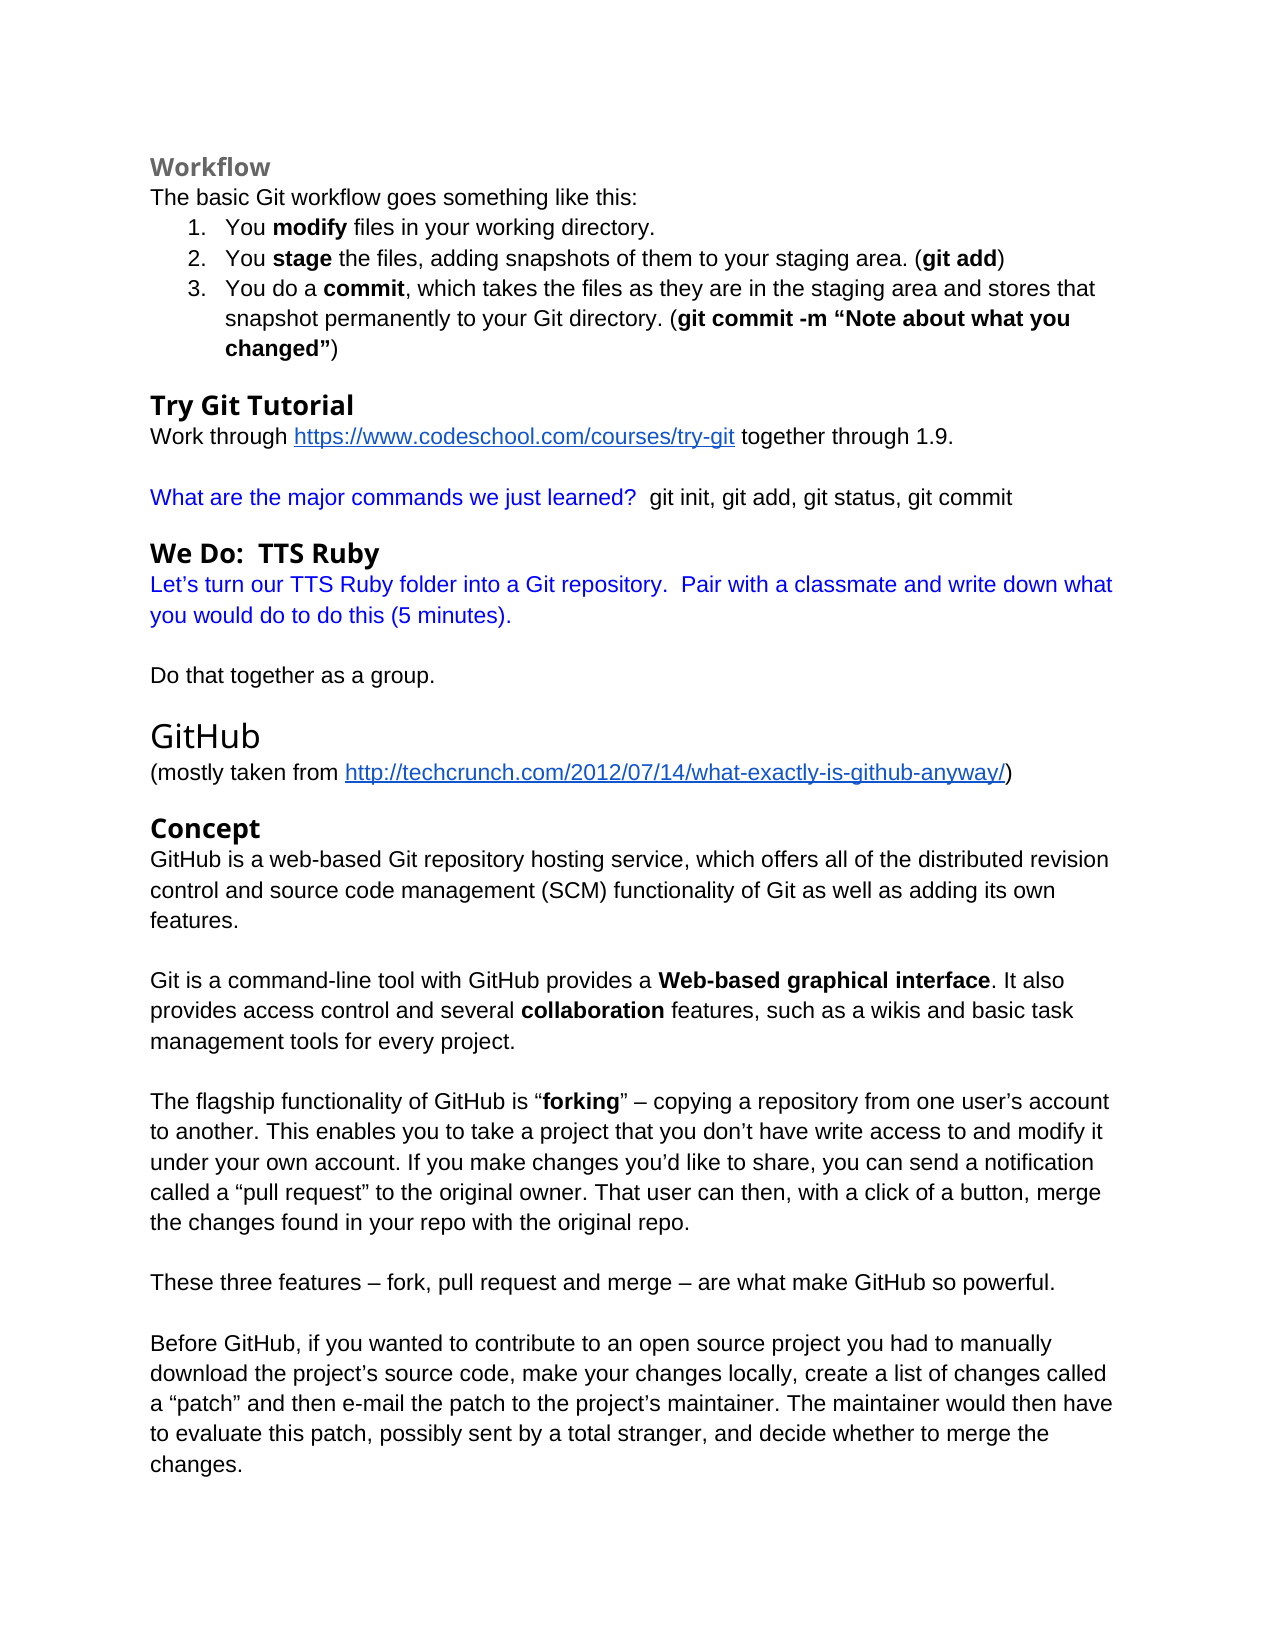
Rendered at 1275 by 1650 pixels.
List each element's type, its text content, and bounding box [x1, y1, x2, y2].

list You do a commit, which takes the files as they are in the staging area and stores that snapshot permanently to your Git directory. (git commit -m “Note about what you changed”) [187, 275, 1125, 361]
subtitle Try Git Tutorial [150, 386, 1125, 423]
text Git is a command-line tool with GitHub provides a Web-based graphical interface. It also provides access control and several collaboration features, such as a wikis and basic task management tools for every project. [150, 967, 1125, 1054]
subtitle Workflow [150, 150, 1125, 184]
text GitHub is a web-based Git repository hosting service, which offers all of the distributed revision control and source code management (SCM) functionality of Git as well as adding its own features. [150, 846, 1125, 933]
text These three features – fork, pull request and merge – are what make GitHub so powerful. [150, 1269, 1125, 1296]
text Let’s turn our TTS Ruby folder into a Git repository. Pair with a classmate and write down what you would do to do this (5 minutes). [150, 571, 1125, 628]
subtitle Concept [150, 809, 1125, 846]
text Do that together as a group. [150, 662, 1125, 688]
text The flagship functionality of GitHub is “forking” – copying a repository from one user’s account to another. This enables you to take a project that you don’t have write access to and modify it under your own account. If you make changes you’d like to share, you can send a notification called a “pull request” to the original owner. That user can then, with a click of a button, merge the changes found in your repo with the original repo. [150, 1088, 1125, 1235]
subtitle GitHub [150, 713, 1125, 758]
list You stage the files, adding snapshots of them to your staging area. (git add) [187, 244, 1125, 271]
subtitle We Do: TTS Ruby [150, 534, 1125, 571]
text The basic Git workflow goes something like this: [150, 184, 1125, 210]
text Work through https://www.codeschool.com/courses/try-git together through 1.9. [150, 423, 1125, 449]
text Before GitHub, if you wanted to contribute to an open source project you had to manually download the project’s source code, make your changes locally, create a list of changes called a “patch” and then e-mail the patch to the project’s maintainer. The maintainer would then have to evaluate this patch, possibly sent by a total stranger, and decide whether to merge the changes. [150, 1330, 1125, 1477]
list You modify files in your working directory. [187, 214, 1125, 241]
text What are the major commands we just learned? git init, git add, git status, git commit [150, 483, 1125, 510]
text (mostly taken from http://techcrunch.com/2012/07/14/what-exactly-is-github-anyway/) [150, 758, 1125, 785]
